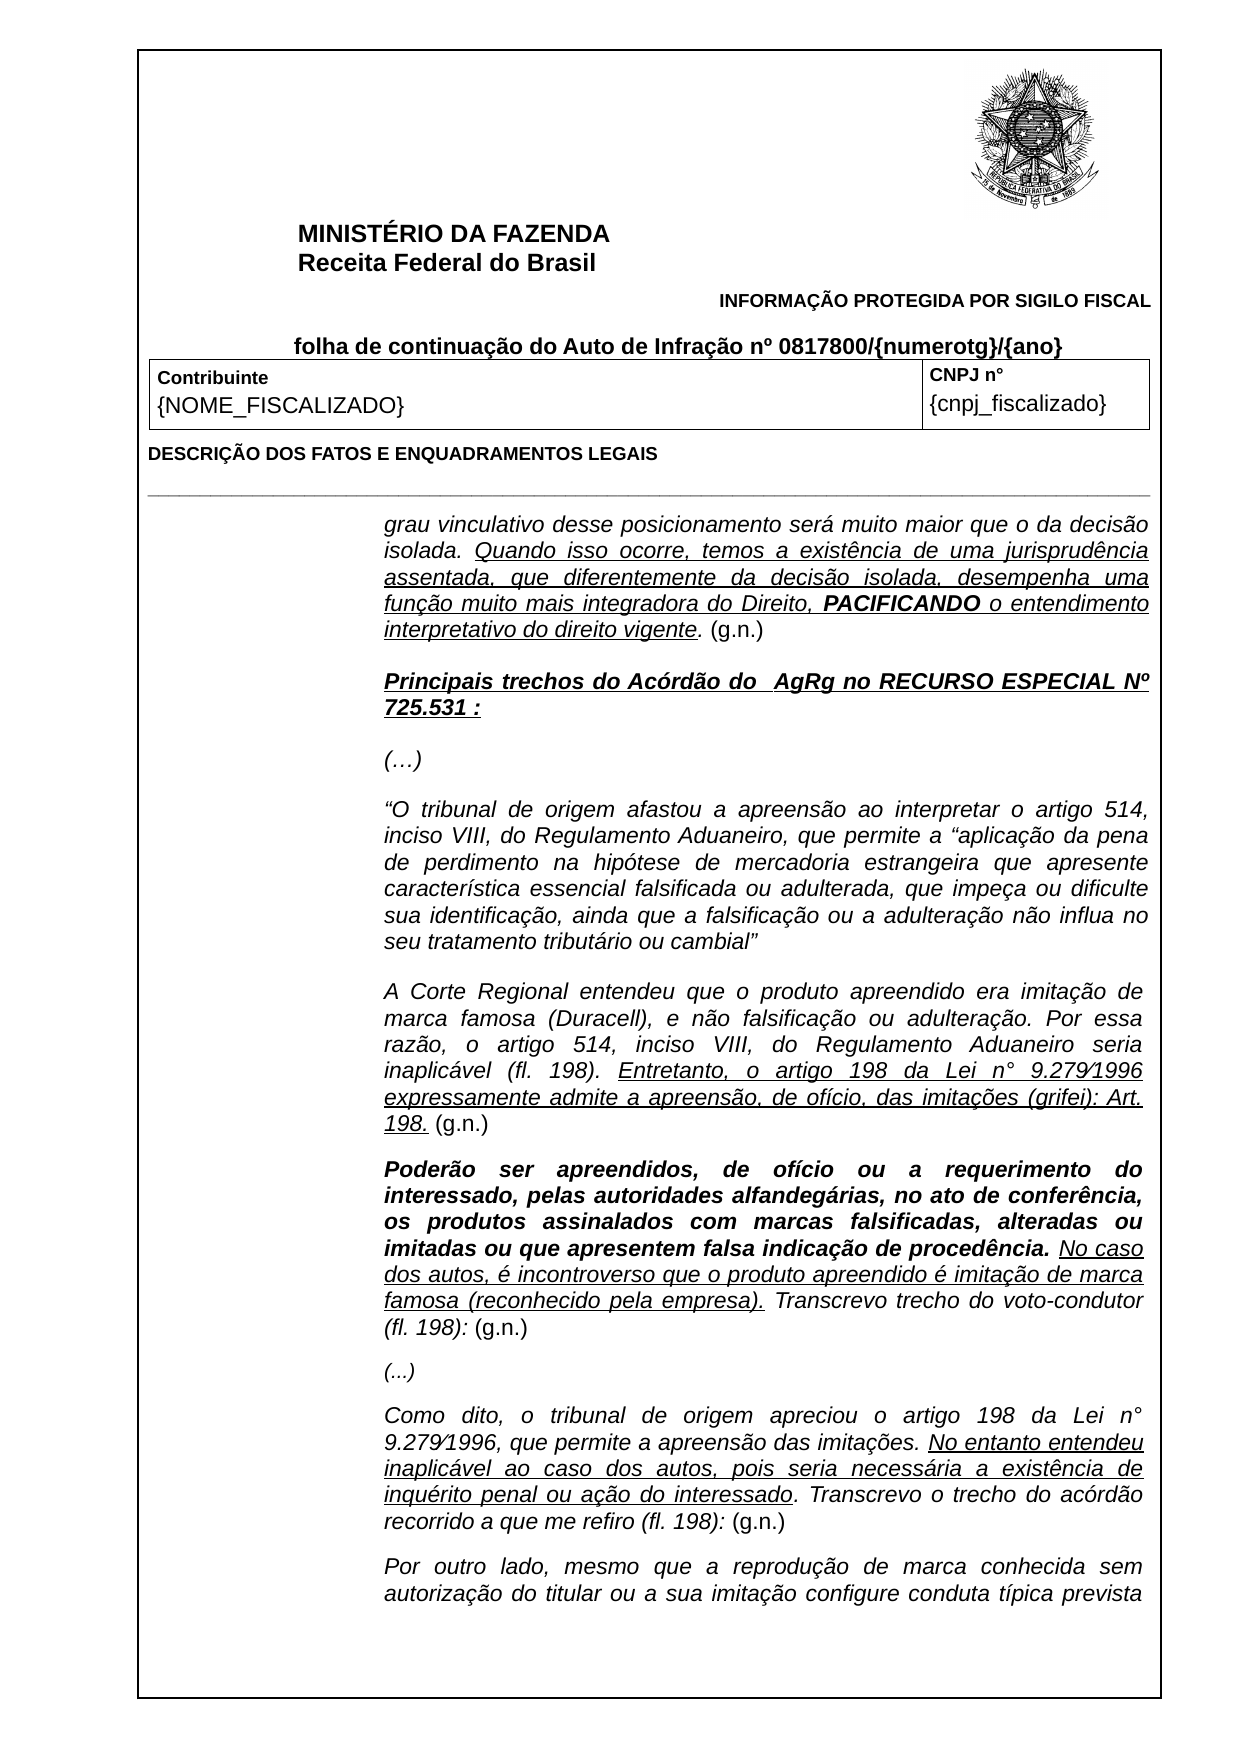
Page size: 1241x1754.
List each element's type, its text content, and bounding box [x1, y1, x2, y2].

text Poderão ser apreendidos, de ofício ou a requerimento do interessado, pelas autoridades alfandegárias, no ato de conferência, os produtos assinalados com marcas falsificadas, alteradas ou imitadas ou que apresentem falsa indicação de procedência. No caso dos autos, é incontroverso que o produto apreendido é imitação de marca famosa (reconhecido pela empresa). Transcrevo trecho do voto-condutor (fl. 198): (g.n.) [384, 1156, 1146, 1340]
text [384, 511, 1152, 643]
text “O tribunal de origem afastou a apreensão ao interpretar o artigo 514, inciso VIII, do Regulamento Aduaneiro, que permite a “aplicação da pena de perdimento na hipótese de mercadoria estrangeira que apresente característica essencial falsificada ou adulterada, que impeça ou dificulte sua identificação, ainda que a falsificação ou a adulteração não influa no seu tratamento tributário ou cambial” [384, 796, 1152, 954]
text (…) [384, 746, 1152, 772]
text Principais trechos do Acórdão do AgRg no RECURSO ESPECIAL Nº 725.531 : [384, 668, 1152, 721]
text (...) [384, 1359, 1146, 1383]
text Como dito, o tribunal de origem apreciou o artigo 198 da Lei n° 9.279⁄1996, que permite a apreensão das imitações. No entanto entendeu inaplicável ao caso dos autos, pois seria necessária a existência de inquérito penal ou ação do interessado. Transcrevo o trecho do acórdão recorrido a que me refiro (fl. 198): (g.n.) [384, 1402, 1146, 1534]
text A Corte Regional entendeu que o produto apreendido era imitação de marca famosa (Duracell), e não falsificação ou adulteração. Por essa razão, o artigo 514, inciso VIII, do Regulamento Aduaneiro seria inaplicável (fl. 198). Entretanto, o artigo 198 da Lei n° 9.279⁄1996 expressamente admite a apreensão, de ofício, das imitações (grifei): Art. 198. (g.n.) [384, 978, 1146, 1136]
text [384, 1553, 1146, 1606]
